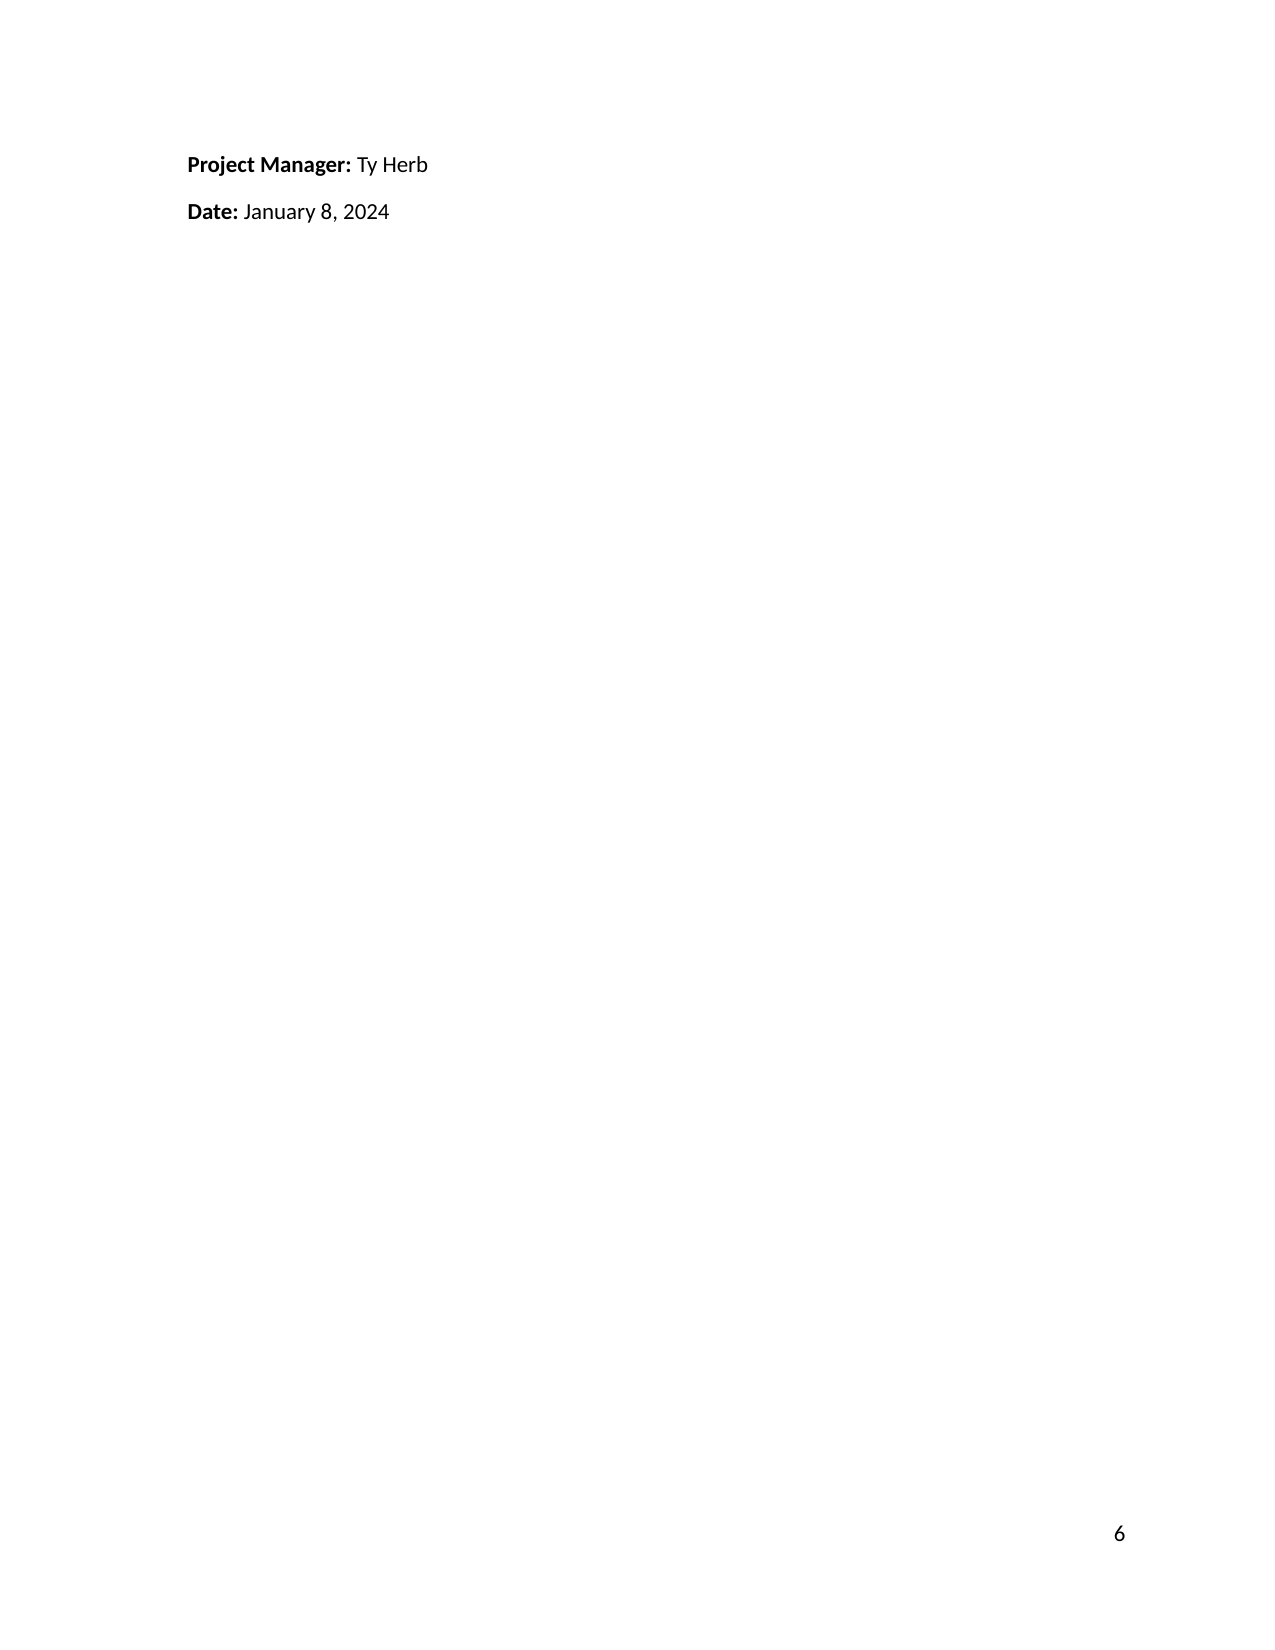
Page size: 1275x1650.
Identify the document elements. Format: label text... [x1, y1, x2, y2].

text Project Manager: Ty Herb [187, 150, 1125, 178]
text Date: January 8, 2024 [187, 197, 1125, 225]
